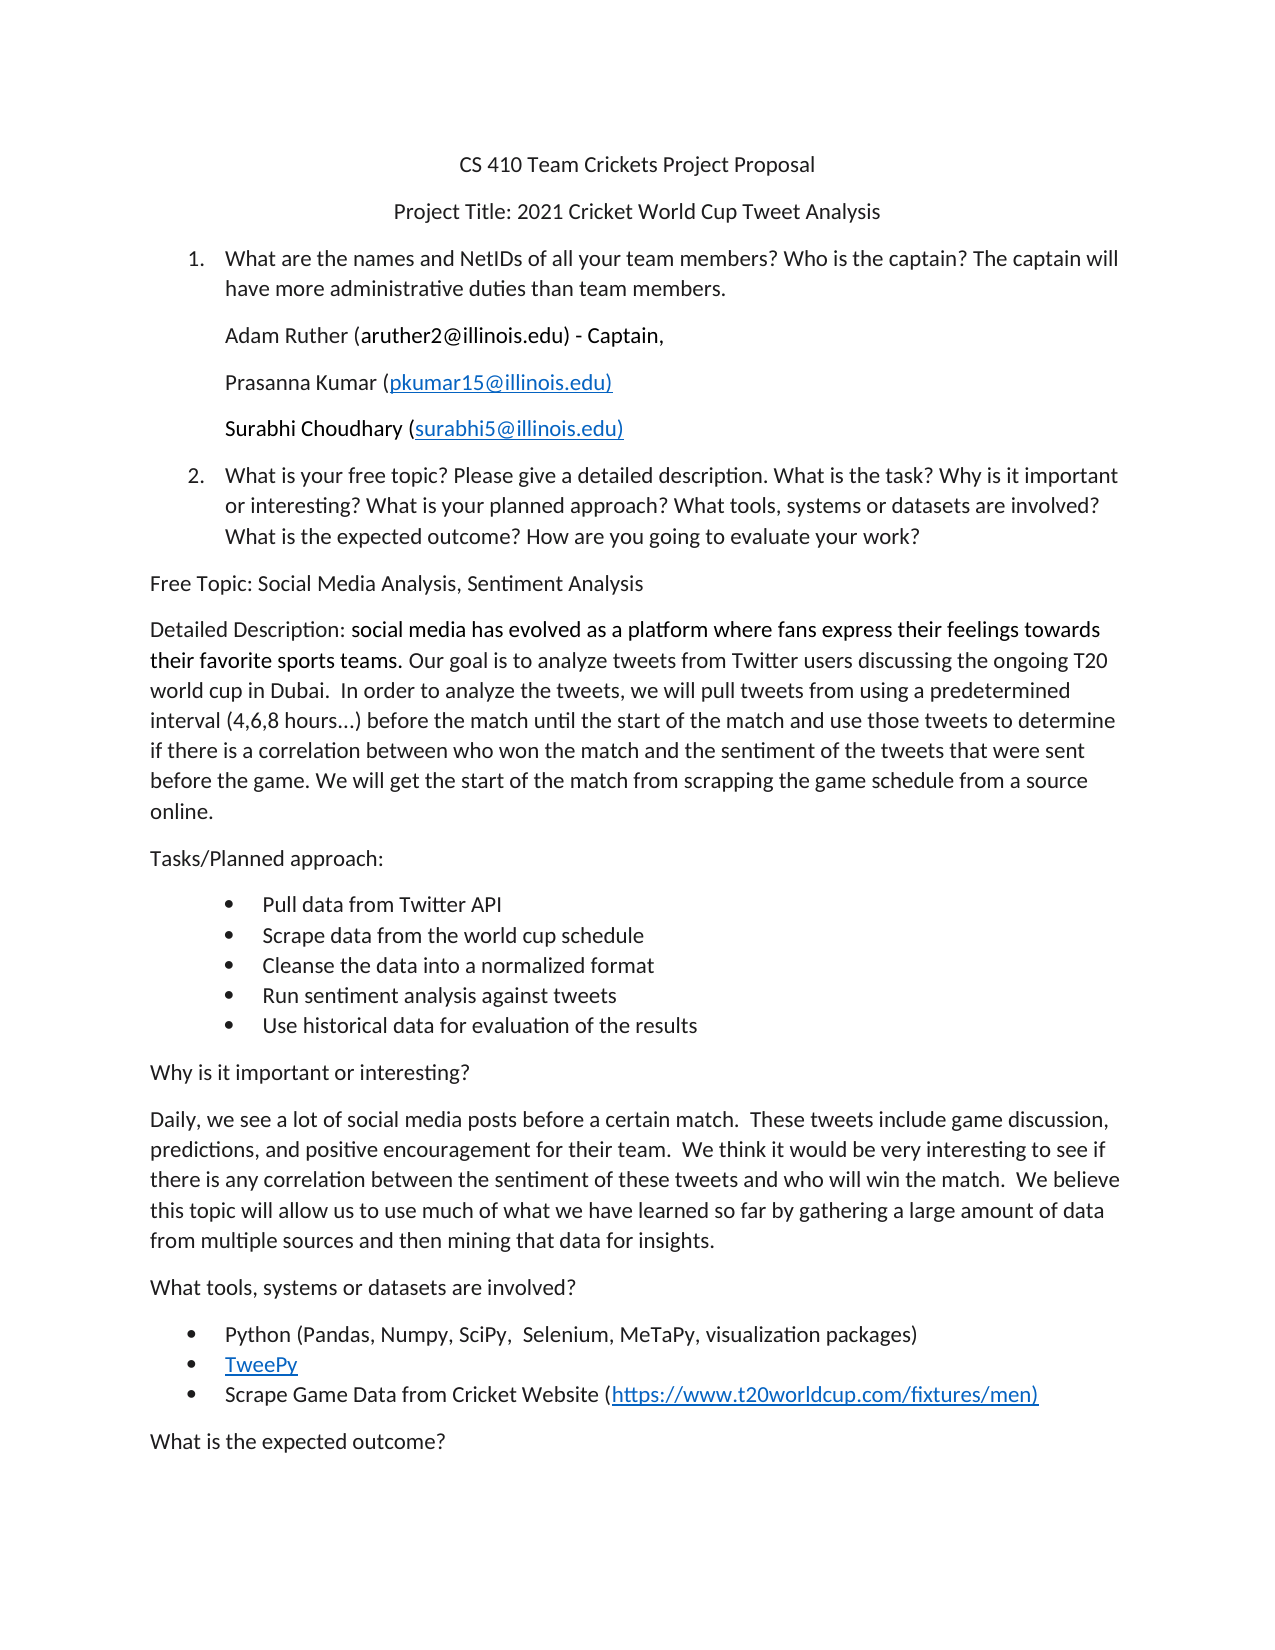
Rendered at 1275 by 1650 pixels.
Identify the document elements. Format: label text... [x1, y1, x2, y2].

text Surabhi Choudhary (surabhi5@illinois.edu) [225, 414, 1125, 443]
text Detailed Description: social media has evolved as a platform where fans express their feelings towards their favorite sports teams. Our goal is to analyze tweets from Twitter users discussing the ongoing T20 world cup in Dubai. In order to analyze the tweets, we will pull tweets from using a predetermined interval (4,6,8 hours...) before the match until the start of the match and use those tweets to determine if there is a correlation between who won the match and the sentiment of the tweets that were sent before the game. We will get the start of the match from scrapping the game schedule from a source online. [150, 616, 1125, 825]
text Free Topic: Social Media Analysis, Sentiment Analysis [150, 569, 1125, 597]
list What is your free topic? Please give a detailed description. What is the task? Why is it important or interesting? What is your planned approach? What tools, systems or datasets are involved? What is the expected outcome? How are you going to evaluate your work? [187, 461, 1125, 550]
list Use historical data for evaluation of the results [225, 1011, 1125, 1039]
list Scrape Game Data from Cricket Website (https://www.t20worldcup.com/fixtures/men) [187, 1380, 1125, 1408]
text Project Title: 2021 Cricket World Cup Tweet Analysis [150, 197, 1125, 225]
text Why is it important or interesting? [150, 1058, 1125, 1086]
list Scrape data from the world cup schedule [225, 921, 1125, 949]
text CS 410 Team Crickets Project Proposal [150, 150, 1125, 178]
text What is the expected outcome? [150, 1427, 1125, 1455]
text Tasks/Planned approach: [150, 844, 1125, 872]
text What tools, systems or datasets are involved? [150, 1273, 1125, 1301]
list TweePy [187, 1350, 1125, 1378]
list What are the names and NetIDs of all your team members? Who is the captain? The captain will have more administrative duties than team members. [187, 244, 1125, 302]
list Run sentiment analysis against tweets [225, 981, 1125, 1009]
text Prasanna Kumar (pkumar15@illinois.edu) [225, 368, 1125, 396]
list Pull data from Twitter API [225, 891, 1125, 919]
list Cleanse the data into a normalized format [225, 951, 1125, 979]
list Python (Pandas, Numpy, SciPy, Selenium, MeTaPy, visualization packages) [187, 1320, 1125, 1348]
text Daily, we see a lot of social media posts before a certain match. These tweets include game discussion, predictions, and positive encouragement for their team. We think it would be very interesting to see if there is any correlation between the sentiment of these tweets and who will win the match. We believe this topic will allow us to use much of what we have learned so far by gathering a large amount of data from multiple sources and then mining that data for insights. [150, 1105, 1125, 1254]
text Adam Ruther (aruther2@illinois.edu) - Captain, [225, 321, 1125, 349]
